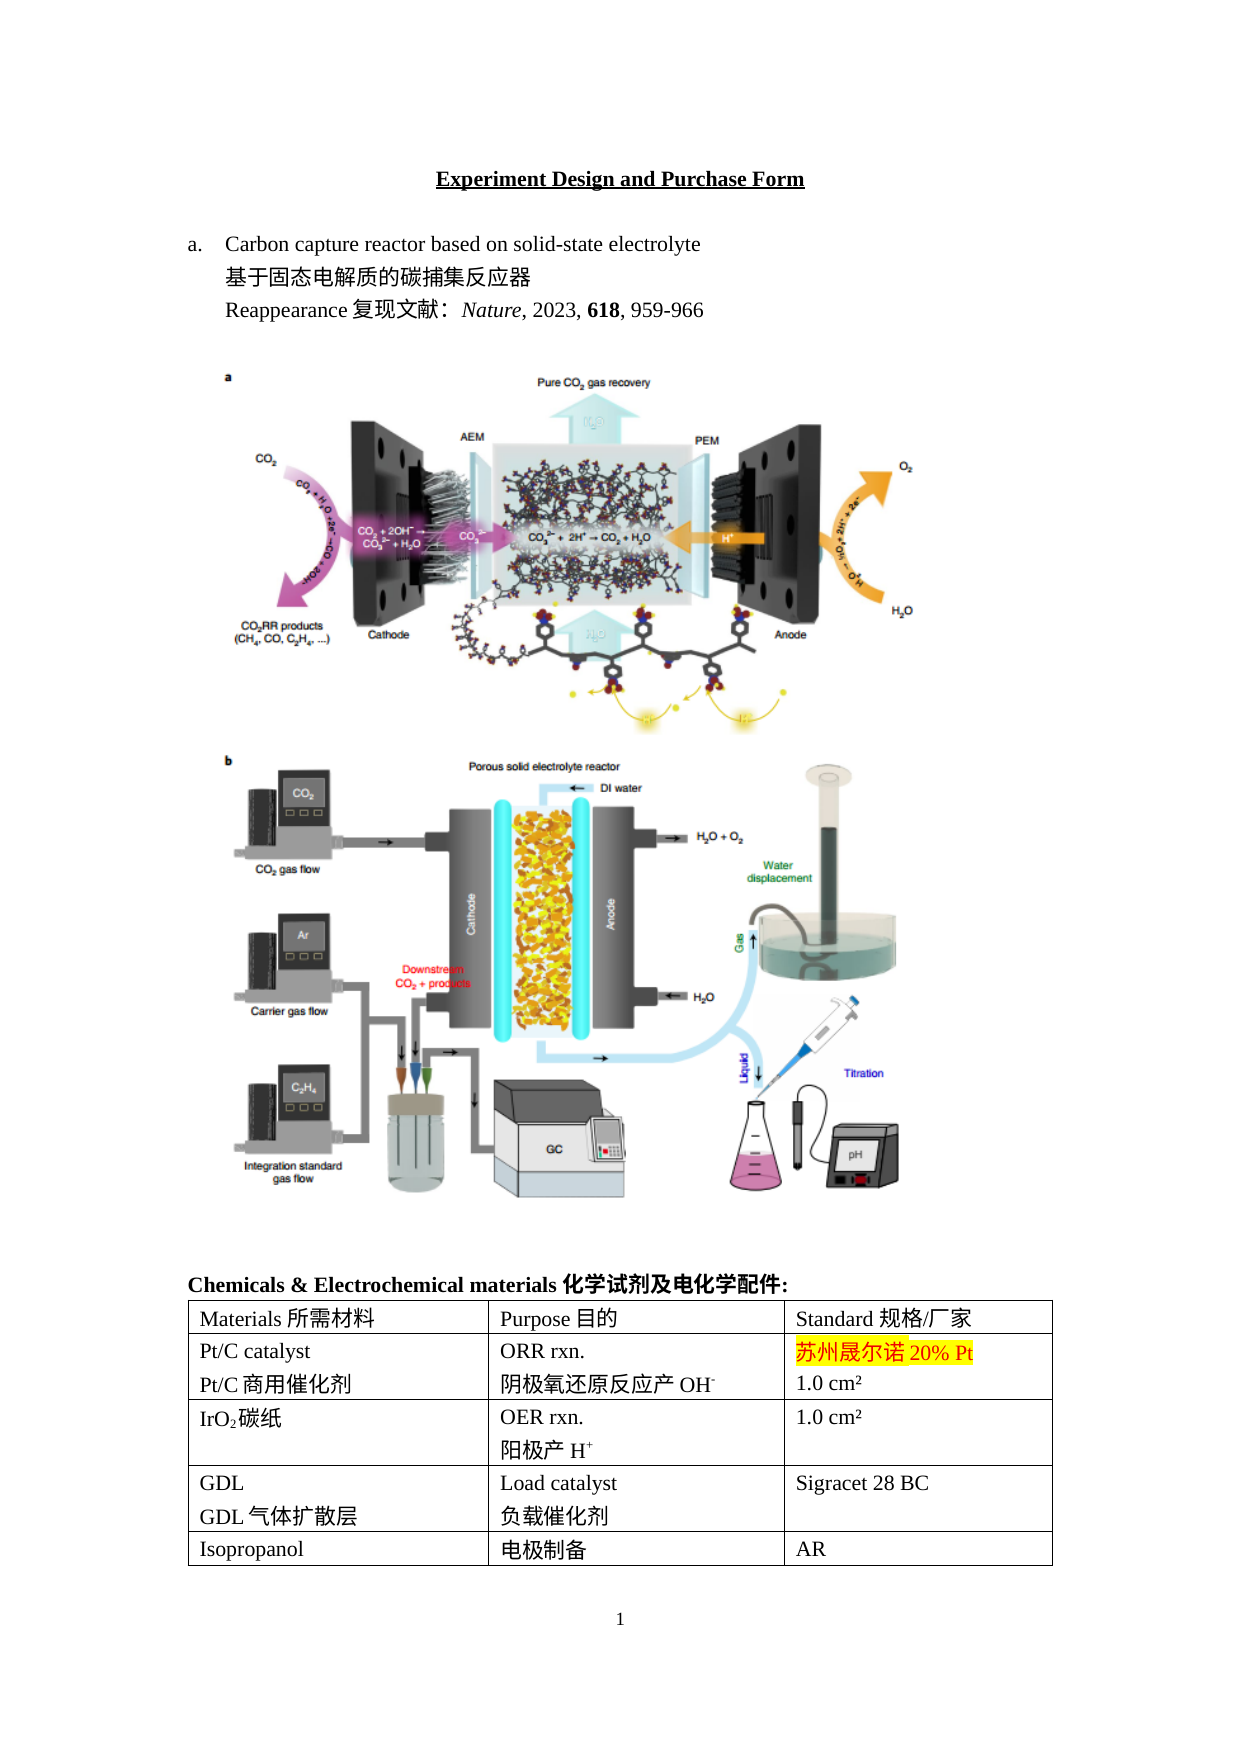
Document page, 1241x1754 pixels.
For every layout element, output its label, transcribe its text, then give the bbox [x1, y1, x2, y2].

table_cell IrO2碳纸 [189, 1400, 488, 1465]
table_cell ORR rxn. 阴极氧还原反应产OH- [489, 1334, 784, 1399]
table_cell AR [785, 1532, 1052, 1565]
table_cell Sigracet 28 BC [785, 1466, 1052, 1531]
table_cell GDL GDL气体扩散层 [189, 1466, 488, 1531]
table_cell 电极制备 [489, 1532, 784, 1565]
list Carbon capture reactor based on solid-state electrolyte [187, 227, 1053, 259]
text 基于固态电解质的碳捕集反应器 [187, 259, 1053, 292]
table_header Materials 所需材料 [189, 1301, 488, 1333]
table_cell Pt/C catalyst Pt/C商用催化剂 [189, 1334, 488, 1399]
table_header Purpose目的 [489, 1301, 784, 1333]
table_cell OER rxn. 阳极产H+ [489, 1400, 784, 1465]
text Chemicals & Electrochemical materials 化学试剂及电化学配件: [187, 1267, 1053, 1299]
picture [216, 361, 918, 1204]
table_cell 1.0 cm² [785, 1400, 1052, 1465]
text Experiment Design and Purchase Form [187, 162, 1053, 194]
table_cell 苏州晟尔诺20% Pt 1.0 cm² [785, 1334, 1052, 1399]
table_cell Load catalyst 负载催化剂 [489, 1466, 784, 1531]
text Reappearance复现文献：Nature, 2023, 618, 959-966 [187, 292, 1053, 324]
table_cell Isopropanol 异丙醇 [189, 1532, 488, 1565]
table_header Standard 规格/厂家 [785, 1301, 1052, 1333]
